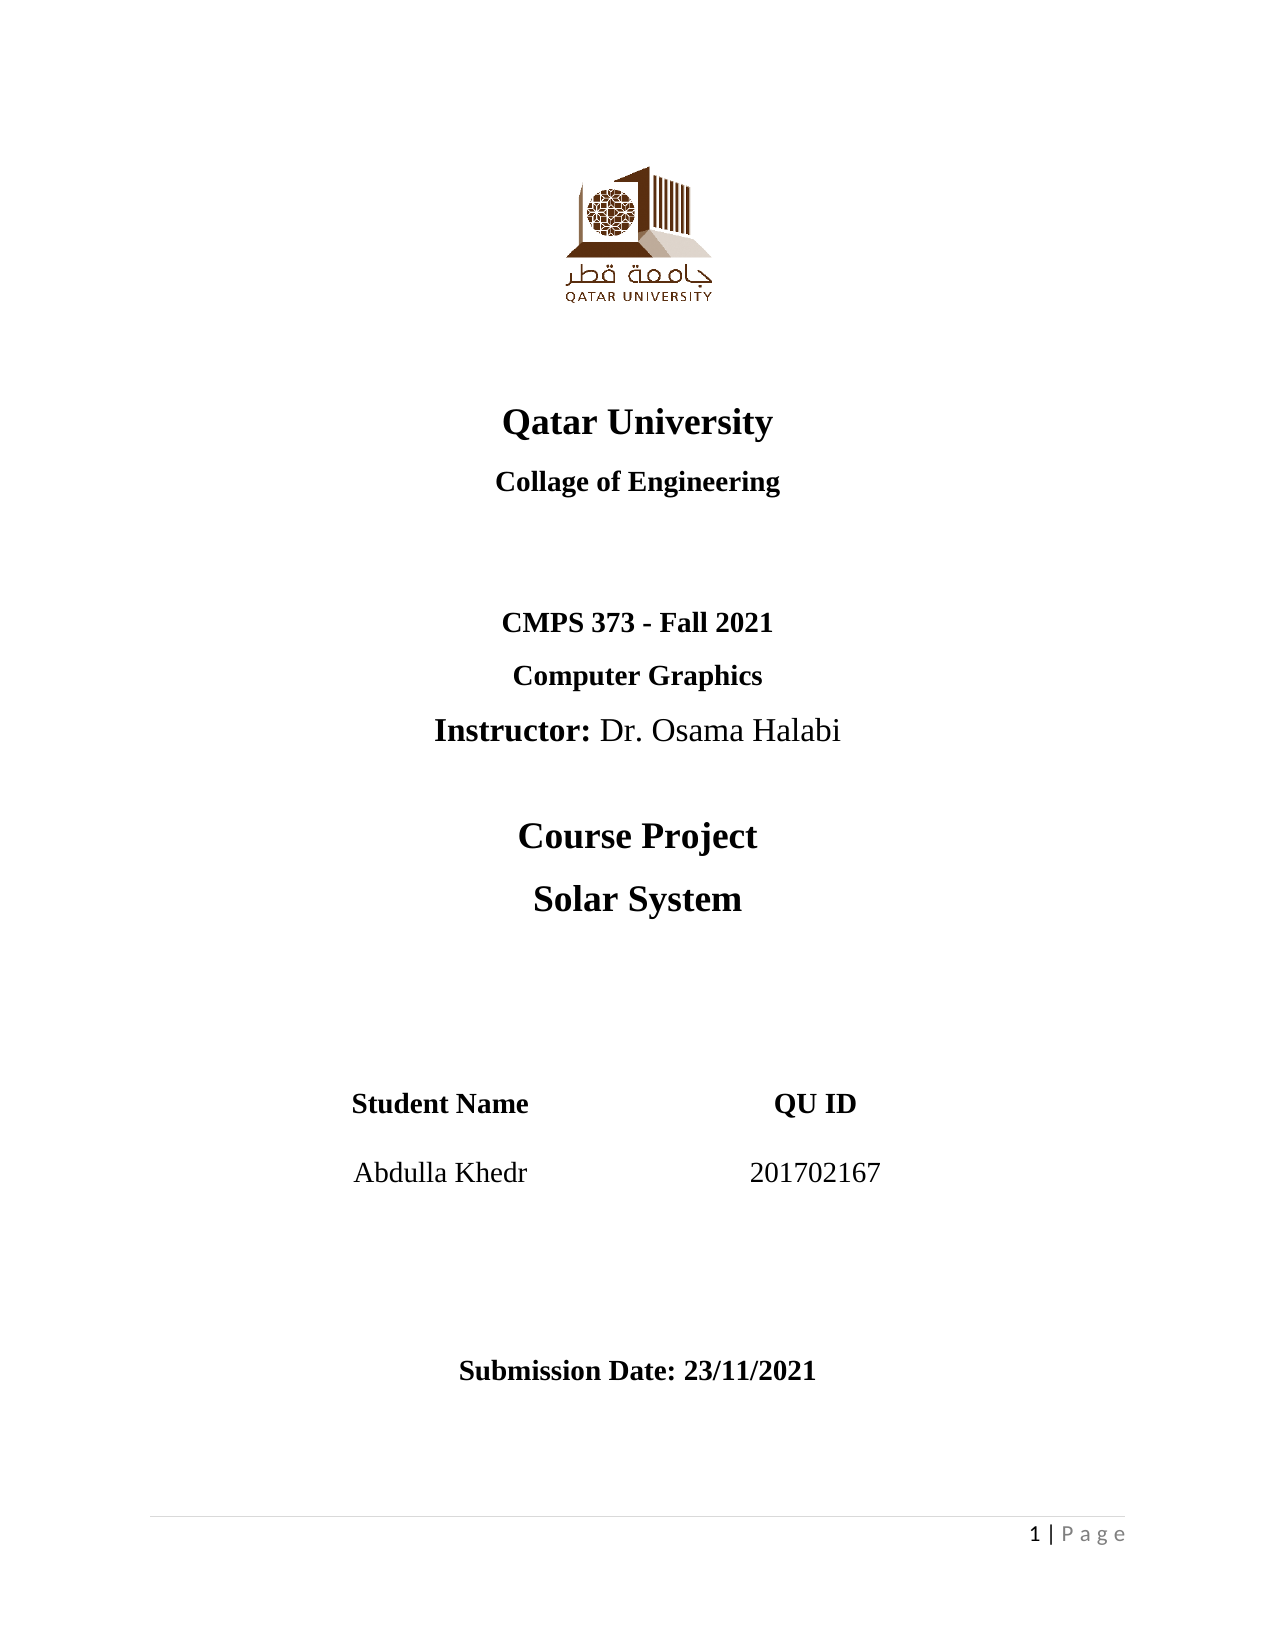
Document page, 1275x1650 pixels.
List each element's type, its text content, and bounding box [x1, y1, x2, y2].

table_cell Abdulla Khedr [253, 1150, 628, 1195]
text Qatar University [150, 399, 1125, 443]
text Computer Graphics [150, 658, 1125, 691]
text Solar System [150, 877, 1125, 920]
picture [546, 150, 729, 316]
text Collage of Engineering [150, 464, 1125, 498]
text CMPS 373 - Fall 2021 [150, 605, 1125, 638]
table_header QU ID [628, 1056, 1003, 1150]
table_header Student Name [253, 1056, 628, 1150]
text Course Project [150, 813, 1125, 857]
text Instructor: Dr. Osama Halabi [150, 710, 1125, 749]
text Submission Date: 23/11/2021 [150, 1353, 1125, 1387]
table_cell 201702167 [628, 1150, 1003, 1195]
